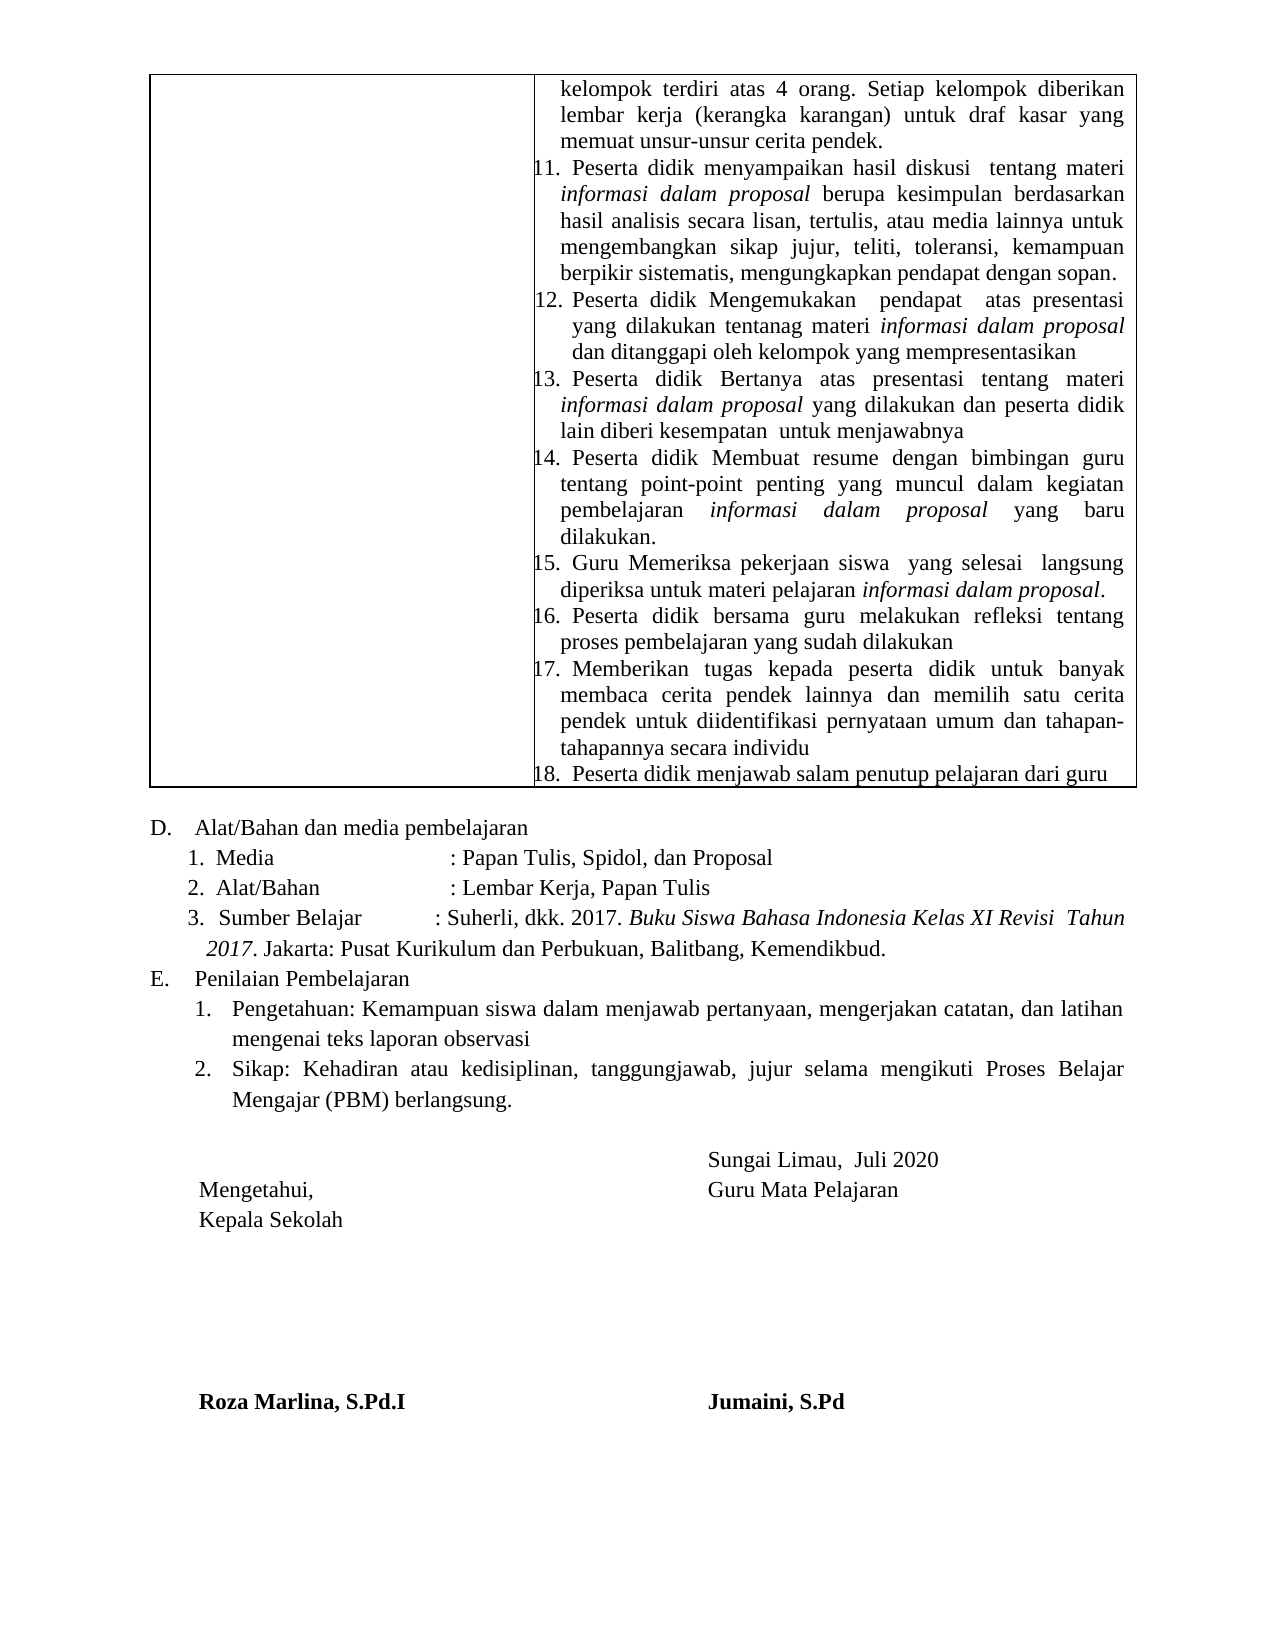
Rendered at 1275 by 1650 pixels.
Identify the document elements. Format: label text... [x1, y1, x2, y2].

list Sikap: Kehadiran atau kedisiplinan, tanggungjawab, jujur selama mengikuti Proses Belajar Mengajar (PBM) berlangsung. [194, 1056, 1125, 1112]
table_header Sungai Limau, Juli 2020 Guru Mata Pelajaran Jumaini, S.Pd [696, 1146, 1101, 1418]
table_header Mengetahui, Kepala Sekolah Roza Marlina, S.Pd.I [188, 1146, 696, 1418]
list Sumber Belajar : Suherli, dkk. 2017. Buku Siswa Bahasa Indonesia Kelas XI Revisi Tahun 2017. Jakarta: Pusat Kurikulum dan Perbukuan, Balitbang, Kemendikbud. [187, 904, 1125, 961]
list Pengetahuan: Kemampuan siswa dalam menjawab pertanyaan, mengerjakan catatan, dan latihan mengenai teks laporan observasi [194, 995, 1125, 1052]
list Alat/Bahan dan media pembelajaran [150, 814, 1125, 840]
list Penilaian Pembelajaran [150, 965, 1125, 991]
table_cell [151, 75, 534, 786]
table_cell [535, 75, 1136, 786]
list Media : Papan Tulis, Spidol, dan Proposal [187, 844, 1125, 870]
list Alat/Bahan : Lembar Kerja, Papan Tulis [187, 874, 1125, 901]
